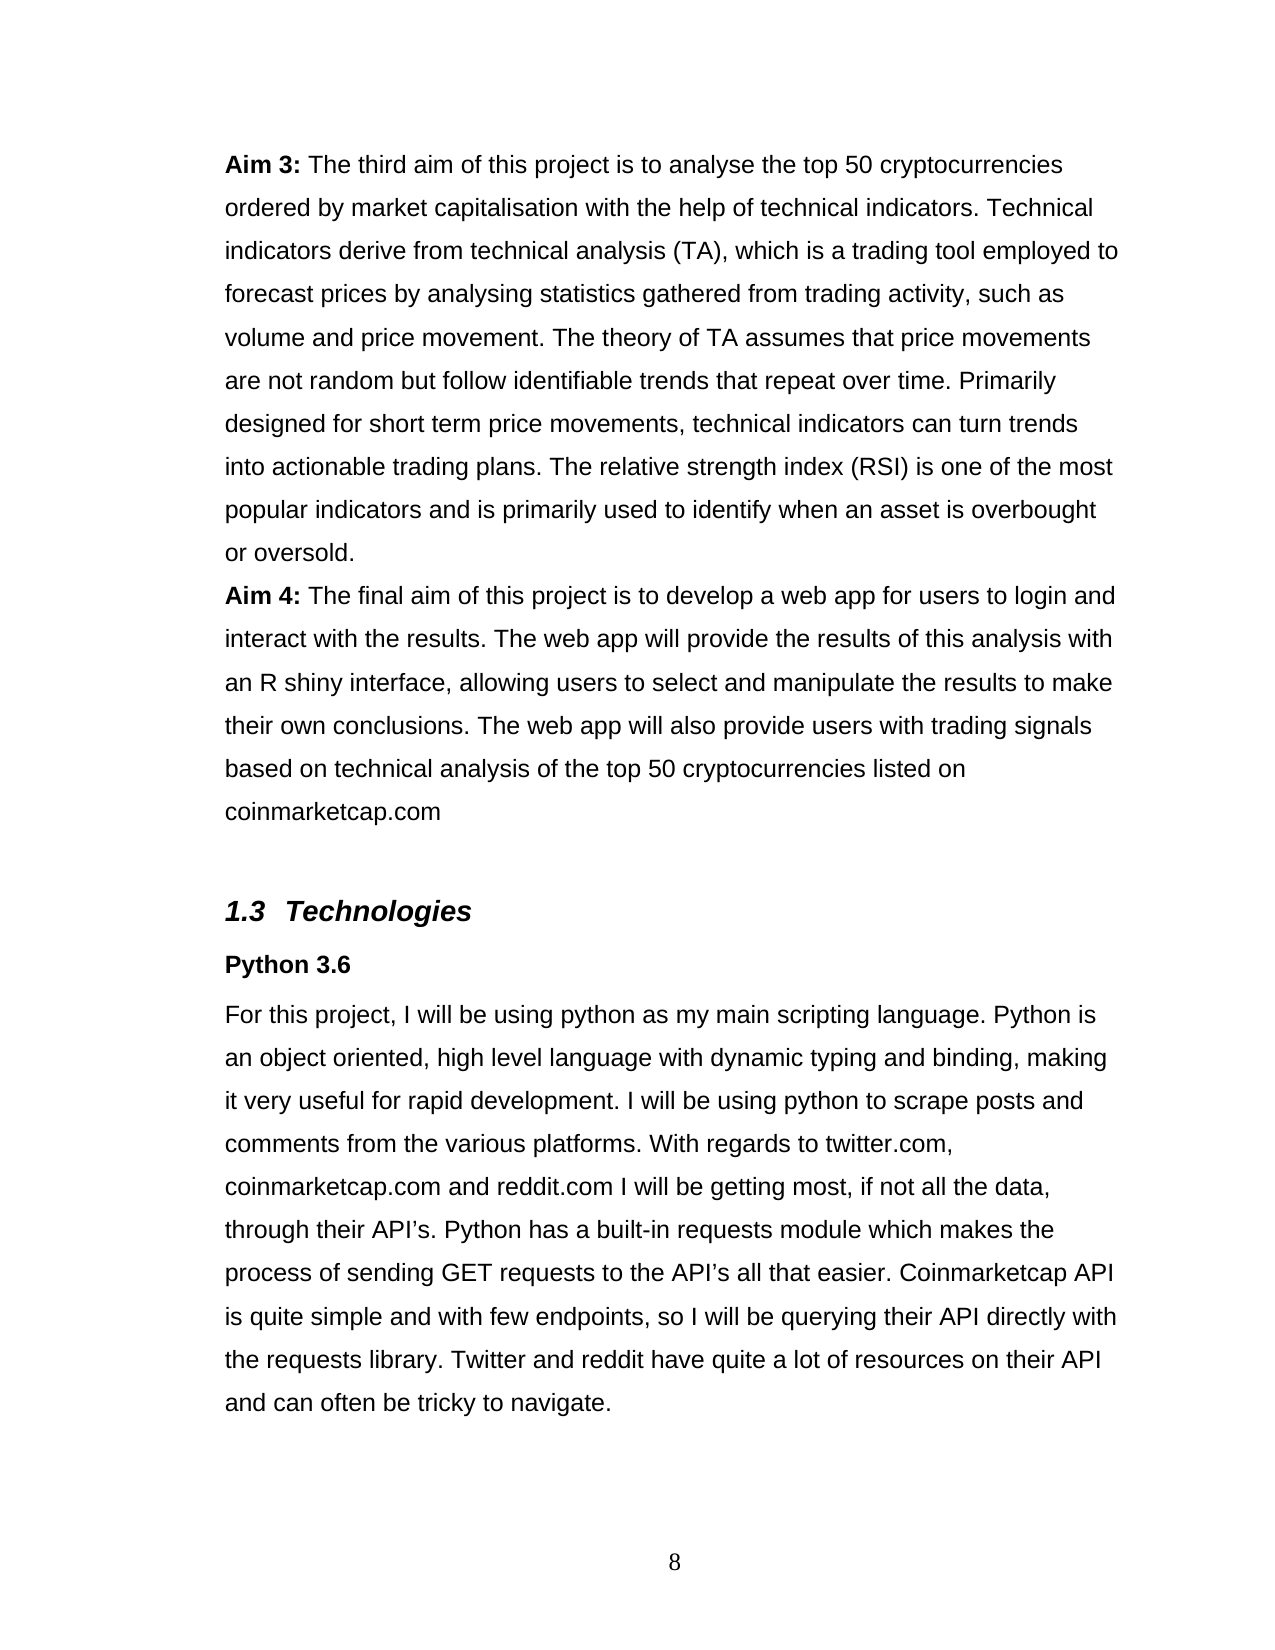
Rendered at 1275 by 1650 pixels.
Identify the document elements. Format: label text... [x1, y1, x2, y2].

text Python 3.6 [224, 950, 1125, 979]
text Aim 4: The final aim of this project is to develop a web app for users to login and interact with the results. The web app will provide the results of this analysis with an R shiny interface, allowing users to select and manipulate the results to make their own conclusions. The web app will also provide users with trading signals based on technical analysis of the top 50 cryptocurrencies listed on coinmarketcap.com [224, 581, 1125, 826]
text For this project, I will be using python as my main scripting language. Python is an object oriented, high level language with dynamic typing and binding, making it very useful for rapid development. I will be using python to scrape posts and comments from the various platforms. With regards to twitter.com, coinmarketcap.com and reddit.com I will be getting most, if not all the data, through their API’s. Python has a built-in requests module which makes the process of sending GET requests to the API’s all that easier. Coinmarketcap API is quite simple and with few endpoints, so I will be querying their API directly with the requests library. Twitter and reddit have quite a lot of resources on their API and can often be tricky to navigate. [224, 1000, 1125, 1417]
subtitle Technologies [224, 894, 1125, 927]
text Aim 3: The third aim of this project is to analyse the top 50 cryptocurrencies ordered by market capitalisation with the help of technical indicators. Technical indicators derive from technical analysis (TA), which is a trading tool employed to forecast prices by analysing statistics gathered from trading activity, such as volume and price movement. The theory of TA assumes that price movements are not random but follow identifiable trends that repeat over time. Primarily designed for short term price movements, technical indicators can turn trends into actionable trading plans. The relative strength index (RSI) is one of the most popular indicators and is primarily used to identify when an asset is overbought or oversold. [224, 150, 1125, 567]
